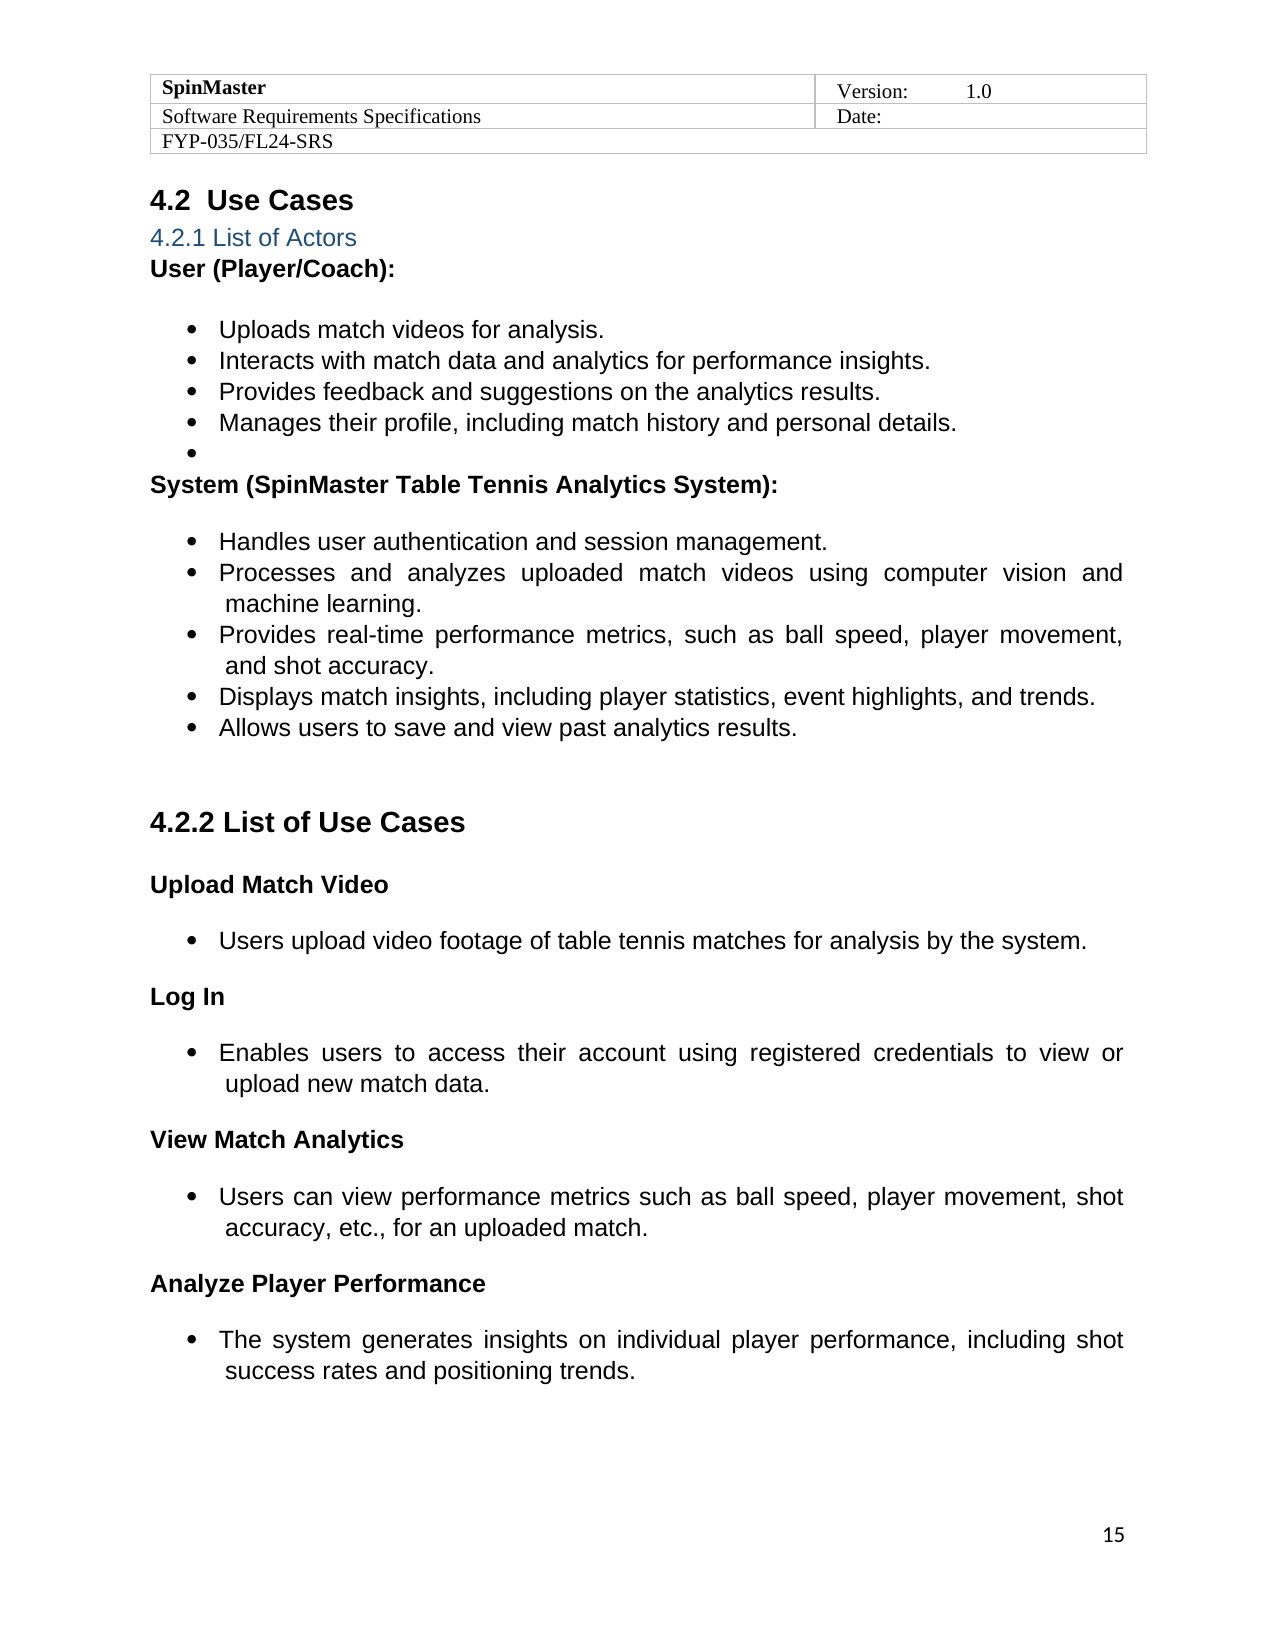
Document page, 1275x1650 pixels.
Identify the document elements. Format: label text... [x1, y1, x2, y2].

subtitle 4.2 Use Cases [150, 183, 1125, 217]
list Users upload video footage of table tennis matches for analysis by the system. [187, 926, 1125, 955]
text System (SpinMaster Table Tennis Analytics System): [150, 470, 1125, 499]
list Enables users to access their account using registered credentials to view or upload new match data. [187, 1038, 1125, 1098]
text Log In [150, 982, 1125, 1011]
list Manages their profile, including match history and personal details. [187, 408, 1125, 437]
list Users can view performance metrics such as ball speed, player movement, shot accuracy, etc., for an uploaded match. [187, 1181, 1125, 1241]
list Processes and analyzes uploaded match videos using computer vision and machine learning. [187, 558, 1125, 617]
subtitle 4.2.1 List of Actors [150, 223, 1125, 252]
text Upload Match Video [150, 870, 1125, 899]
text Analyze Player Performance [150, 1269, 1125, 1297]
subtitle User (Player/Coach): [150, 254, 1125, 283]
list Allows users to save and view past analytics results. [187, 713, 1125, 742]
list Handles user authentication and session management. [187, 526, 1125, 555]
list Provides real-time performance metrics, such as ball speed, player movement, and shot accuracy. [187, 620, 1125, 680]
list The system generates insights on individual player performance, including shot success rates and positioning trends. [187, 1325, 1125, 1384]
subtitle 4.2.2 List of Use Cases [150, 804, 1125, 838]
text View Match Analytics [150, 1125, 1125, 1154]
list Displays match insights, including player statistics, event highlights, and trends. [187, 682, 1125, 711]
list Provides feedback and suggestions on the analytics results. [187, 377, 1125, 406]
list Interacts with match data and analytics for performance insights. [187, 346, 1125, 375]
list Uploads match videos for analysis. [187, 315, 1125, 343]
